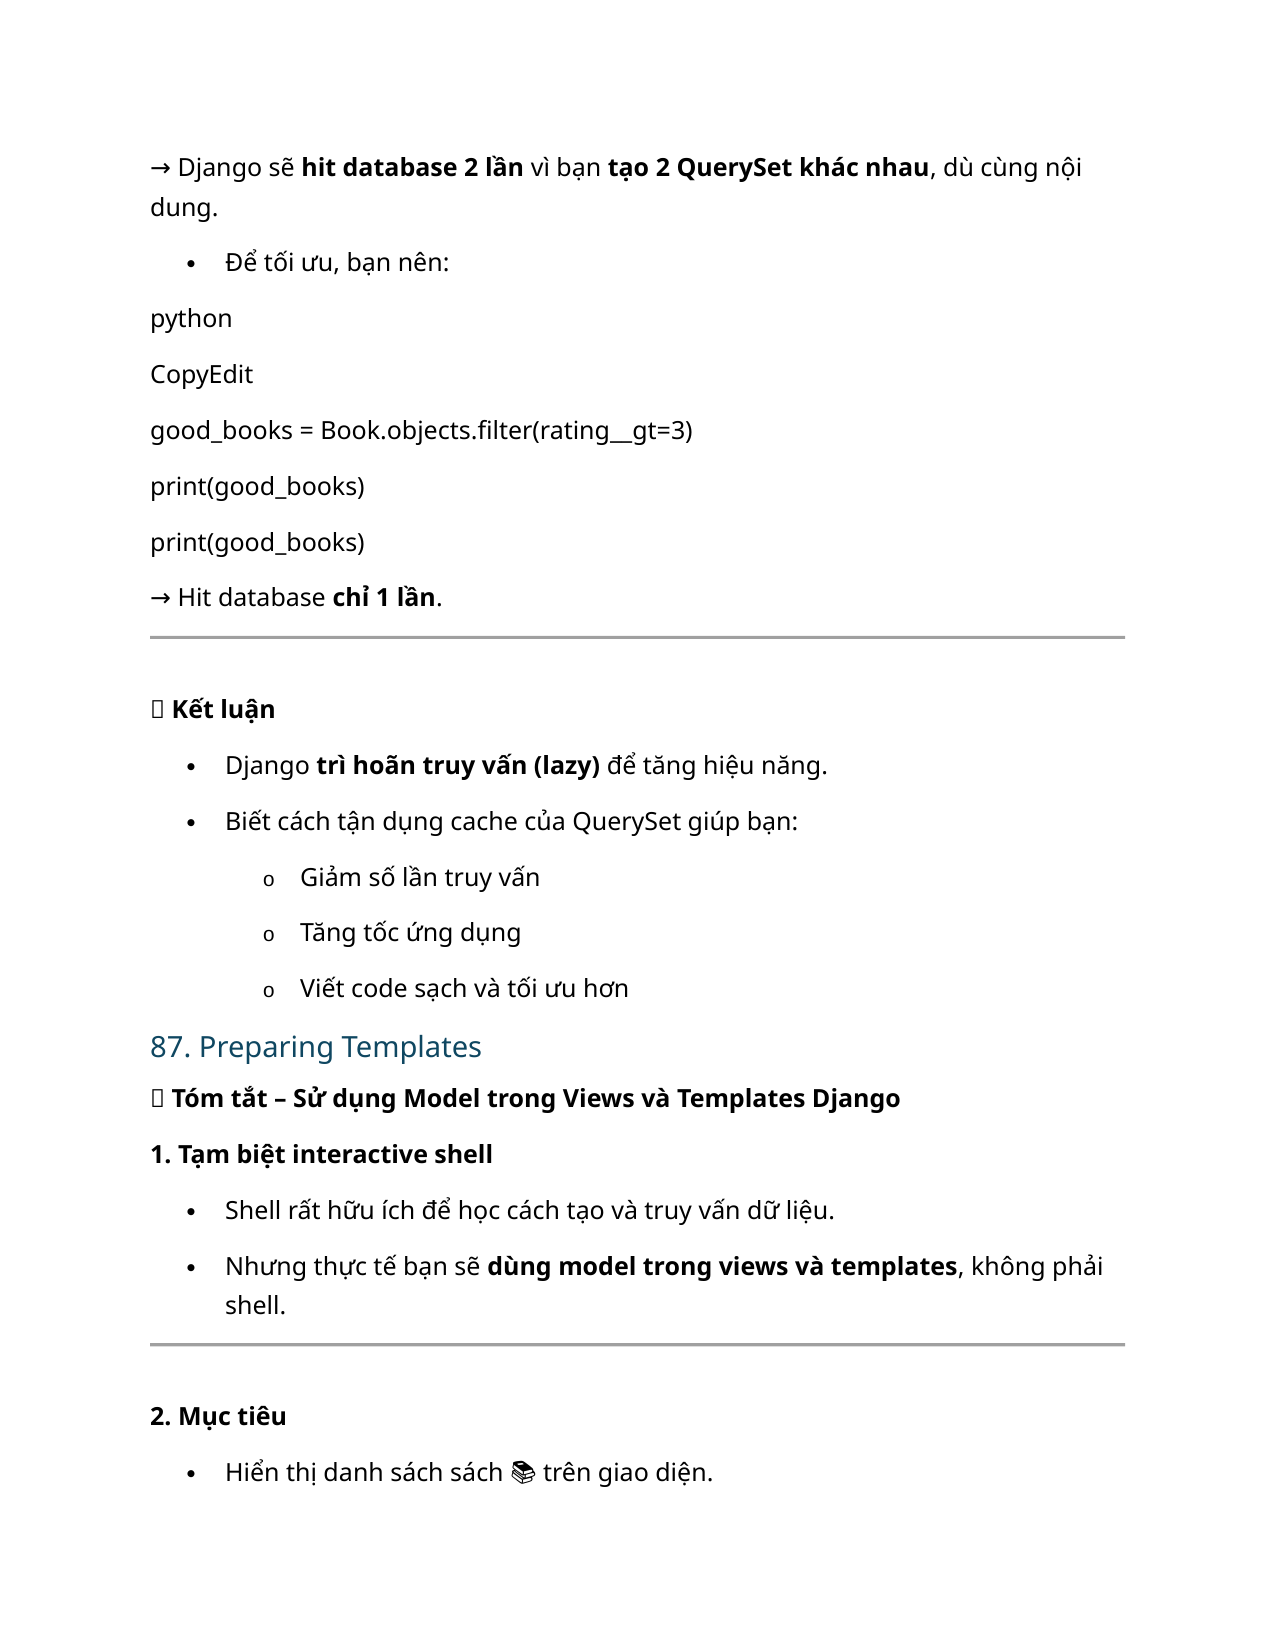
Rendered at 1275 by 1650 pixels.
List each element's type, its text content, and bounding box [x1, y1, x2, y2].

list Viết code sạch và tối ưu hơn [262, 971, 1125, 1005]
list Shell rất hữu ích để học cách tạo và truy vấn dữ liệu. [187, 1192, 1125, 1226]
text 📘 Tóm tắt – Sử dụng Model trong Views và Templates Django [150, 1081, 1125, 1115]
list Biết cách tận dụng cache của QuerySet giúp bạn: [187, 803, 1125, 837]
text → Django sẽ hit database 2 lần vì bạn tạo 2 QuerySet khác nhau, dù cùng nội dung. [150, 150, 1125, 223]
subtitle 87. Preparing Templates [150, 1027, 1125, 1066]
text CopyEdit [150, 357, 1125, 391]
text print(good_books) [150, 468, 1125, 502]
list Giảm số lần truy vấn [262, 859, 1125, 893]
text → Hit database chỉ 1 lần. [150, 580, 1125, 614]
text print(good_books) [150, 524, 1125, 558]
list Django trì hoãn truy vấn (lazy) để tăng hiệu năng. [187, 747, 1125, 782]
text python [150, 301, 1125, 335]
list Nhưng thực tế bạn sẽ dùng model trong views và templates, không phải shell. [187, 1248, 1125, 1321]
text good_books = Book.objects.filter(rating__gt=3) [150, 412, 1125, 447]
text 1. Tạm biệt interactive shell [150, 1136, 1125, 1171]
text 2. Mục tiêu [150, 1399, 1125, 1433]
list Để tối ưu, bạn nên: [187, 245, 1125, 279]
text ✅ Kết luận [150, 692, 1125, 726]
list Tăng tốc ứng dụng [262, 915, 1125, 949]
list Hiển thị danh sách sách 📚 trên giao diện. [187, 1455, 1125, 1489]
